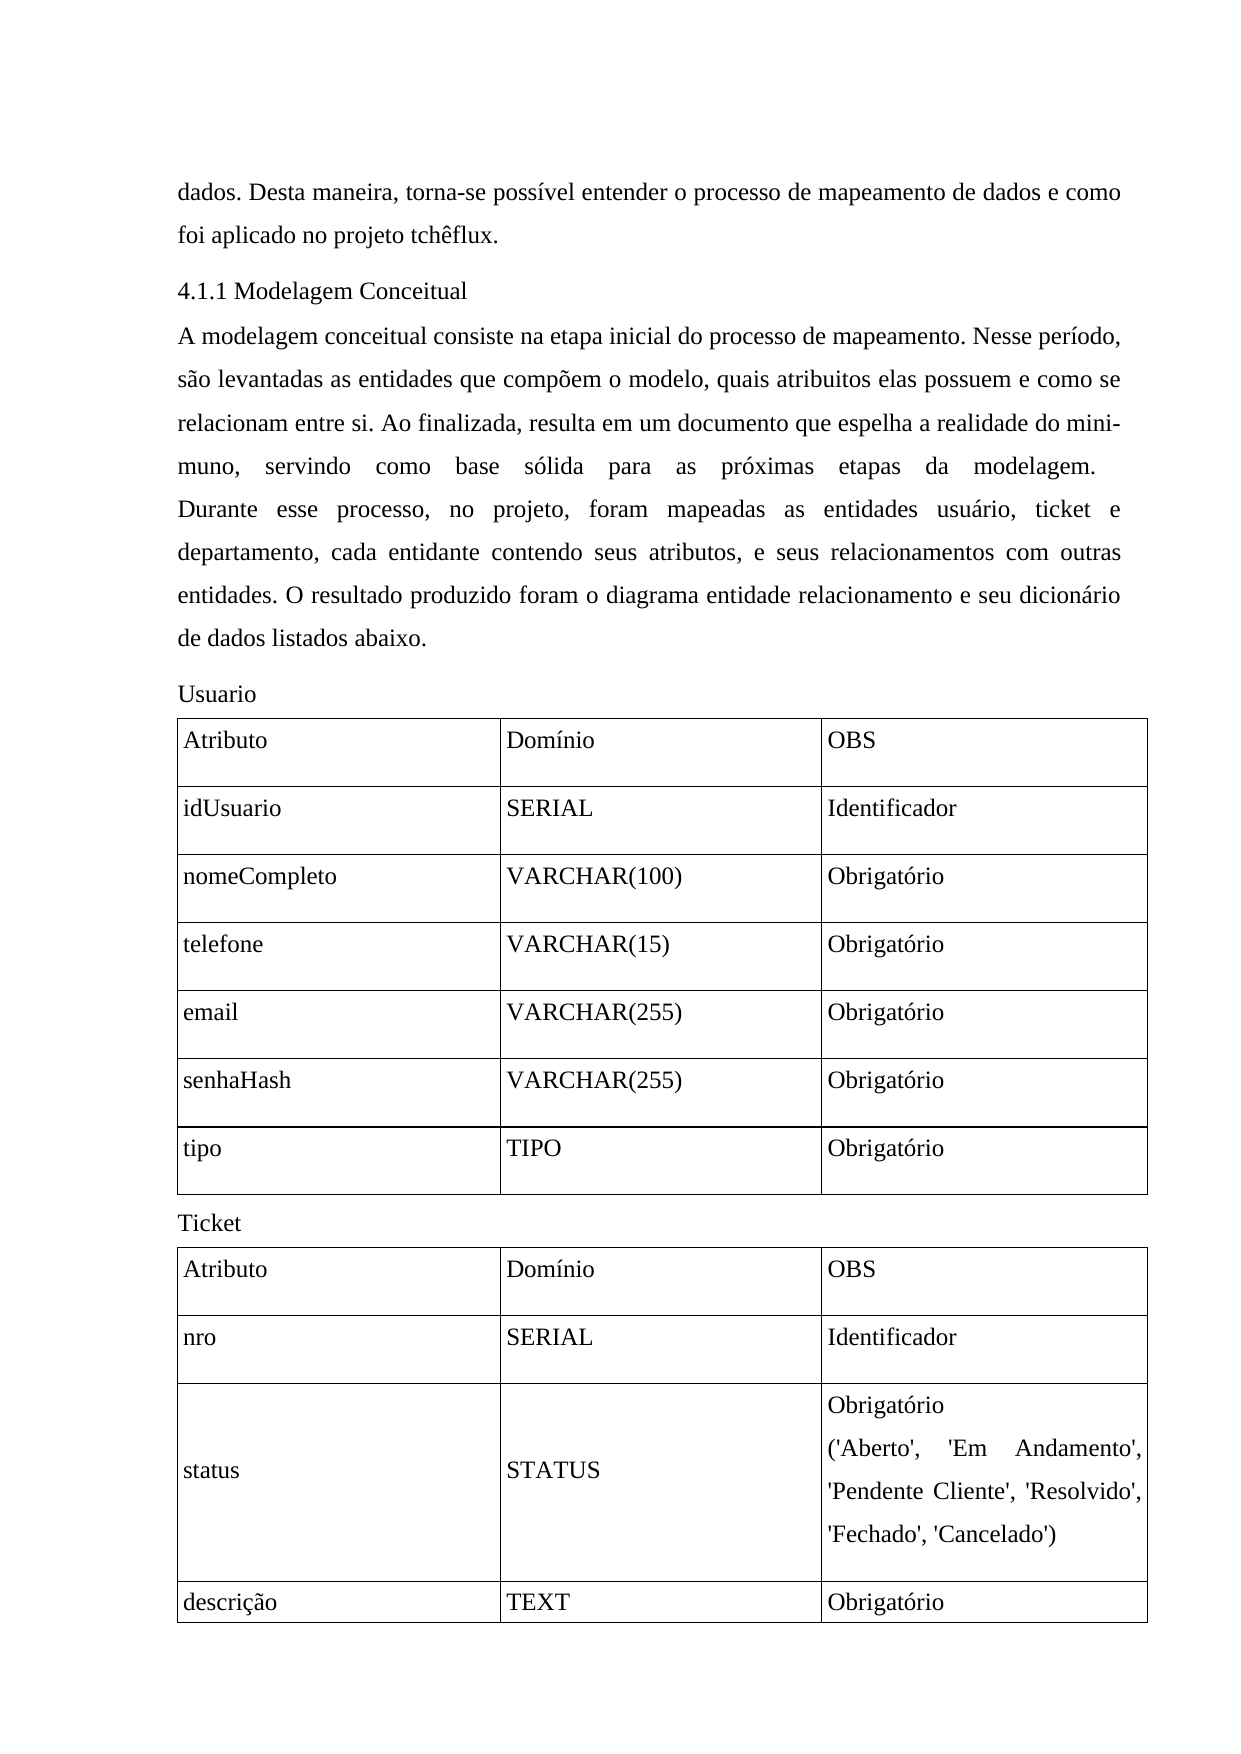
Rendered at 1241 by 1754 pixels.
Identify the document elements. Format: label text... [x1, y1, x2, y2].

subtitle Usuario [177, 679, 1122, 708]
table_cell nro [178, 1316, 500, 1383]
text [177, 177, 1122, 249]
table_cell telefone [178, 923, 500, 990]
table_cell Obrigatório [822, 991, 1147, 1058]
table_header OBS [822, 1248, 1147, 1315]
table_cell email [178, 991, 500, 1058]
table_cell SERIAL [501, 1316, 821, 1383]
table_cell Identificador [822, 787, 1147, 854]
table_cell VARCHAR(255) [501, 991, 821, 1058]
table_cell nomeCompleto [178, 855, 500, 922]
table_cell TIPO [501, 1128, 821, 1194]
table_header Domínio [501, 1248, 821, 1315]
table_header OBS [822, 719, 1147, 786]
table_cell idUsuario [178, 787, 500, 854]
table_cell SERIAL [501, 787, 821, 854]
table_cell status [178, 1384, 500, 1581]
table_header Domínio [501, 719, 821, 786]
subtitle 4.1.1 Modelagem Conceitual [177, 276, 1122, 305]
table_cell Obrigatório [822, 923, 1147, 990]
table_cell Obrigatório ('Aberto', 'Em Andamento', 'Pendente Cliente', 'Resolvido', 'Fechado', 'Cancelado') [822, 1384, 1147, 1581]
table_cell tipo [178, 1128, 500, 1194]
table_cell VARCHAR(15) [501, 923, 821, 990]
table_cell STATUS [501, 1384, 821, 1581]
table_cell Obrigatório [822, 1059, 1147, 1126]
table_cell descrição [178, 1582, 500, 1622]
table_cell Identificador [822, 1316, 1147, 1383]
table_cell TEXT [501, 1582, 821, 1622]
table_cell Obrigatório [822, 1582, 1147, 1622]
table_cell VARCHAR(100) [501, 855, 821, 922]
table_cell Obrigatório [822, 1128, 1147, 1194]
table_header Atributo [178, 719, 500, 786]
table_cell senhaHash [178, 1059, 500, 1126]
table_cell VARCHAR(255) [501, 1059, 821, 1126]
text A modelagem conceitual consiste na etapa inicial do processo de mapeamento. Nesse período, são levantadas as entidades que compõem o modelo, quais atribuitos elas possuem e como se relacionam entre si. Ao finalizada, resulta em um documento que espelha a realidade do mini-muno, servindo como base sólida para as próximas etapas da modelagem. Durante esse processo, no projeto, foram mapeadas as entidades usuário, ticket e departamento, cada entidante contendo seus atributos, e seus relacionamentos com outras entidades. O resultado produzido foram o diagrama entidade relacionamento e seu dicionário de dados listados abaixo. [177, 321, 1122, 652]
subtitle Ticket [177, 1208, 1122, 1237]
table_cell Obrigatório [822, 855, 1147, 922]
table_header Atributo [178, 1248, 500, 1315]
